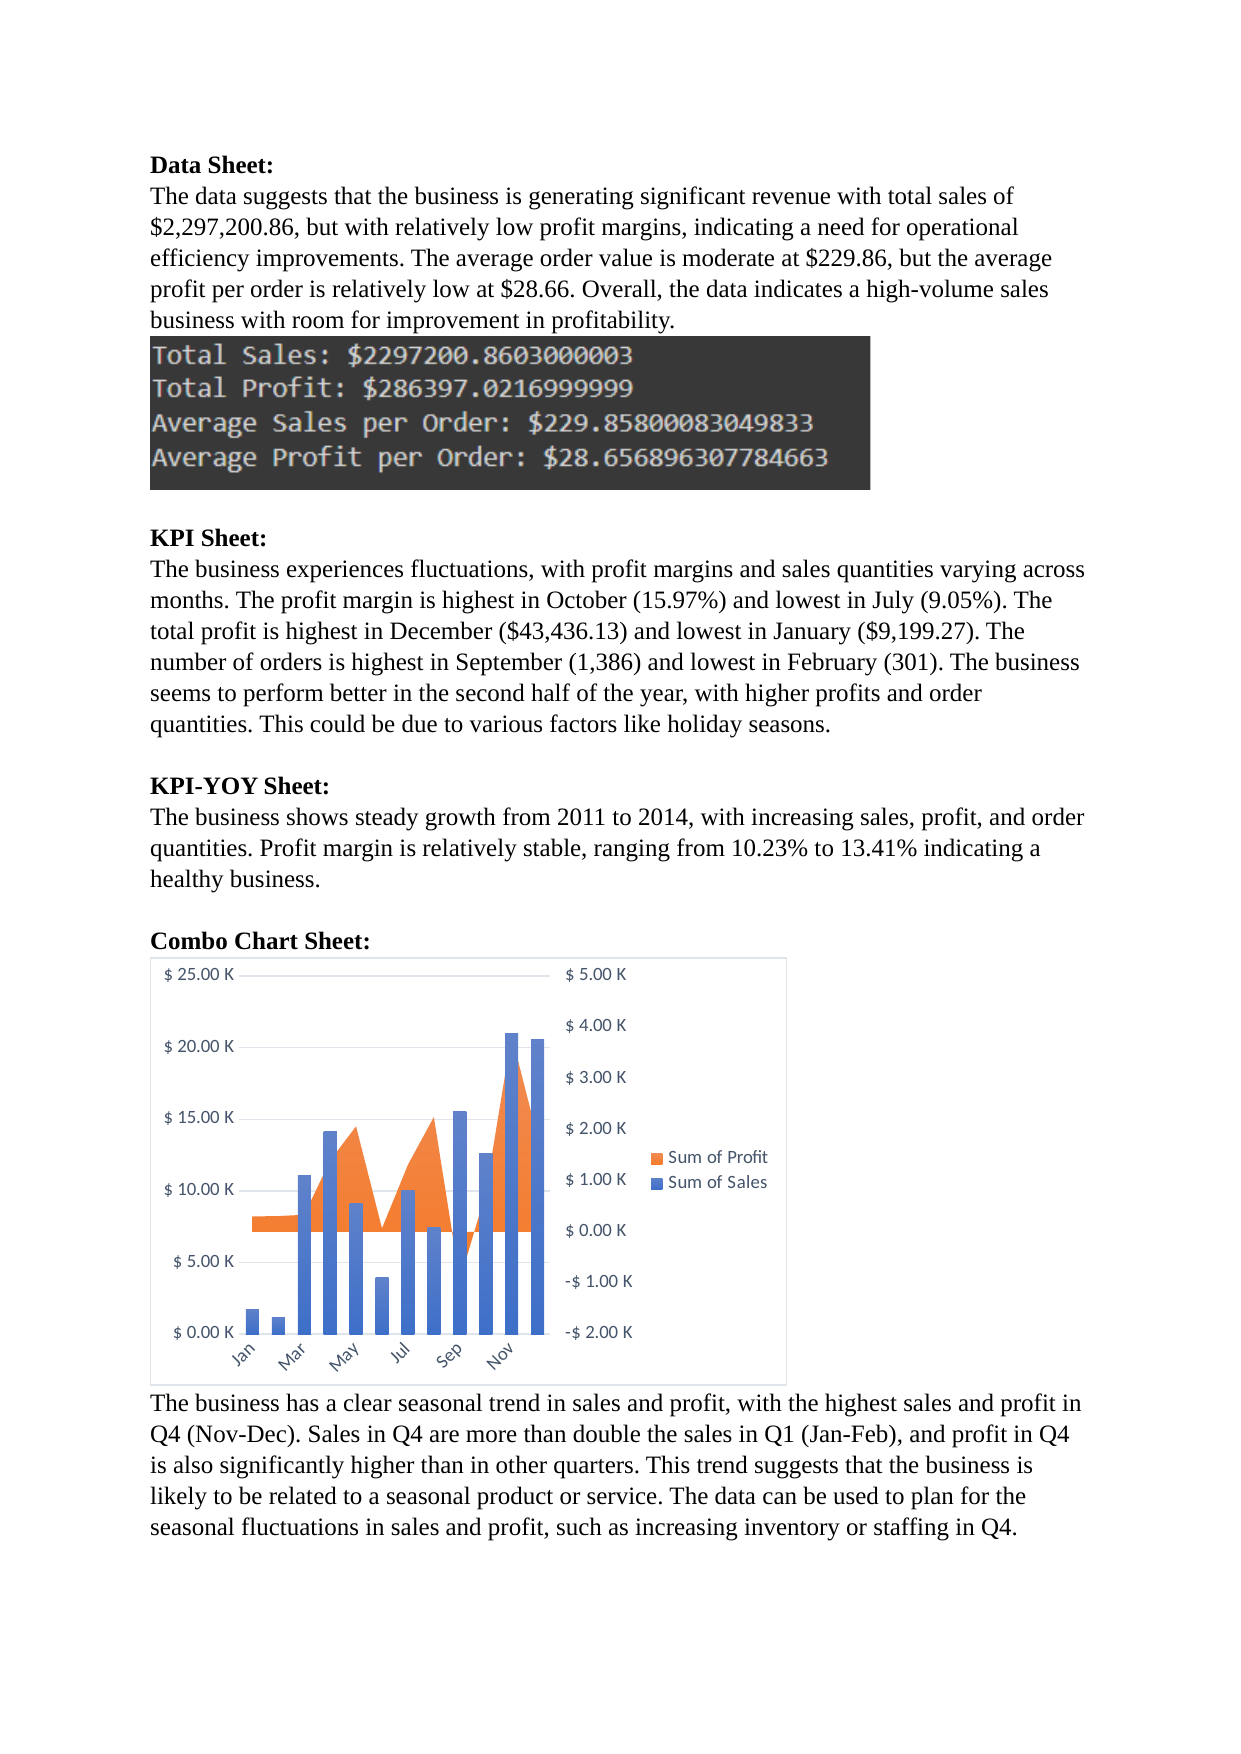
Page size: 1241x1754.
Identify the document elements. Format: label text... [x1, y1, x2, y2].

picture [150, 336, 871, 490]
text KPI-YOY Sheet: [150, 771, 1090, 800]
text Data Sheet: [150, 150, 1090, 179]
text The business shows steady growth from 2011 to 2014, with increasing sales, profit, and order quantities. Profit margin is relatively stable, ranging from 10.23% to 13.41% indicating a healthy business. [150, 802, 1090, 893]
text KPI Sheet: [150, 523, 1090, 551]
text The data suggests that the business is generating significant revenue with total sales of $2,297,200.86, but with relatively low profit margins, indicating a need for operational efficiency improvements. The average order value is moderate at $229.86, but the average profit per order is relatively low at $28.66. Overall, the data indicates a high-volume sales business with room for improvement in profitability. [150, 181, 1090, 334]
text The business has a clear seasonal trend in sales and profit, with the highest sales and profit in Q4 (Nov-Dec). Sales in Q4 are more than double the sales in Q1 (Jan-Feb), and profit in Q4 is also significantly higher than in other quarters. This trend suggests that the business is likely to be related to a seasonal product or service. The data can be used to plan for the seasonal fluctuations in sales and profit, such as increasing inventory or staffing in Q4. [150, 1388, 1090, 1541]
text Combo Chart Sheet: [150, 926, 1090, 955]
text The business experiences fluctuations, with profit margins and sales quantities varying across months. The profit margin is highest in October (15.97%) and lowest in July (9.05%). The total profit is highest in December ($43,436.13) and lowest in January ($9,199.27). The number of orders is highest in September (1,386) and lowest in February (301). The business seems to perform better in the second half of the year, with higher profits and order quantities. This could be due to various factors like holiday seasons. [150, 554, 1090, 738]
